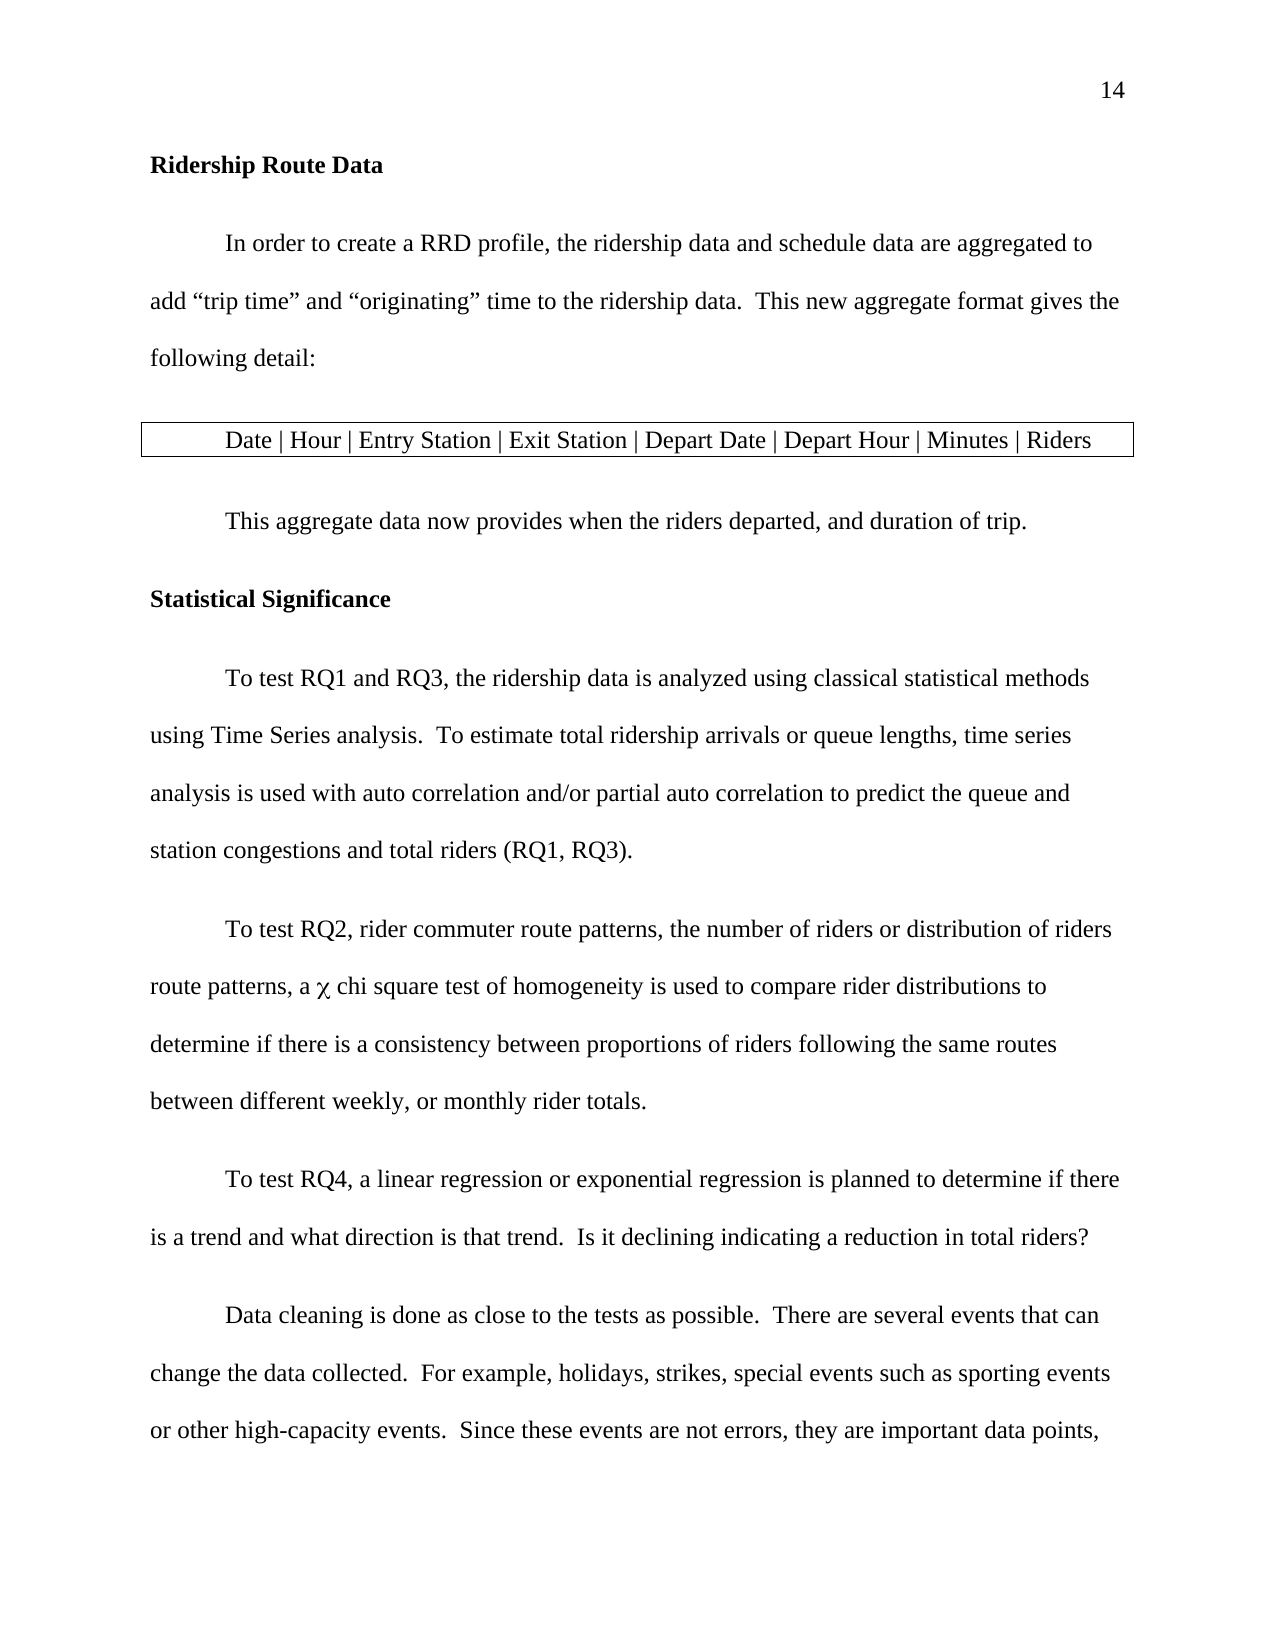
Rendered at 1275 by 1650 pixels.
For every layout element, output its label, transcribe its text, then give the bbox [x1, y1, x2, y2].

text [150, 1300, 1125, 1444]
text To test RQ4, a linear regression or exponential regression is planned to determine if there is a trend and what direction is that trend. Is it declining indicating a reduction in total riders? [150, 1164, 1125, 1251]
text Ridership Route Data [150, 150, 1125, 179]
text This aggregate data now provides when the riders departed, and duration of trip. [150, 506, 1125, 535]
text Statistical Significance [150, 584, 1125, 613]
text Date | Hour | Entry Station | Exit Station | Depart Date | Depart Hour | Minutes | Riders [142, 423, 1133, 456]
text In order to create a RRD profile, the ridership data and schedule data are aggregated to add “trip time” and “originating” time to the ridership data. This new aggregate format gives the following detail: [150, 228, 1125, 372]
text To test RQ2, rider commuter route patterns, the number of riders or distribution of riders route patterns, a c chi square test of homogeneity is used to compare rider distributions to determine if there is a consistency between proportions of riders following the same routes between different weekly, or monthly rider totals. [150, 914, 1125, 1115]
text To test RQ1 and RQ3, the ridership data is analyzed using classical statistical methods using Time Series analysis. To estimate total ridership arrivals or queue lengths, time series analysis is used with auto correlation and/or partial auto correlation to predict the queue and station congestions and total riders (RQ1, RQ3). [150, 663, 1125, 864]
